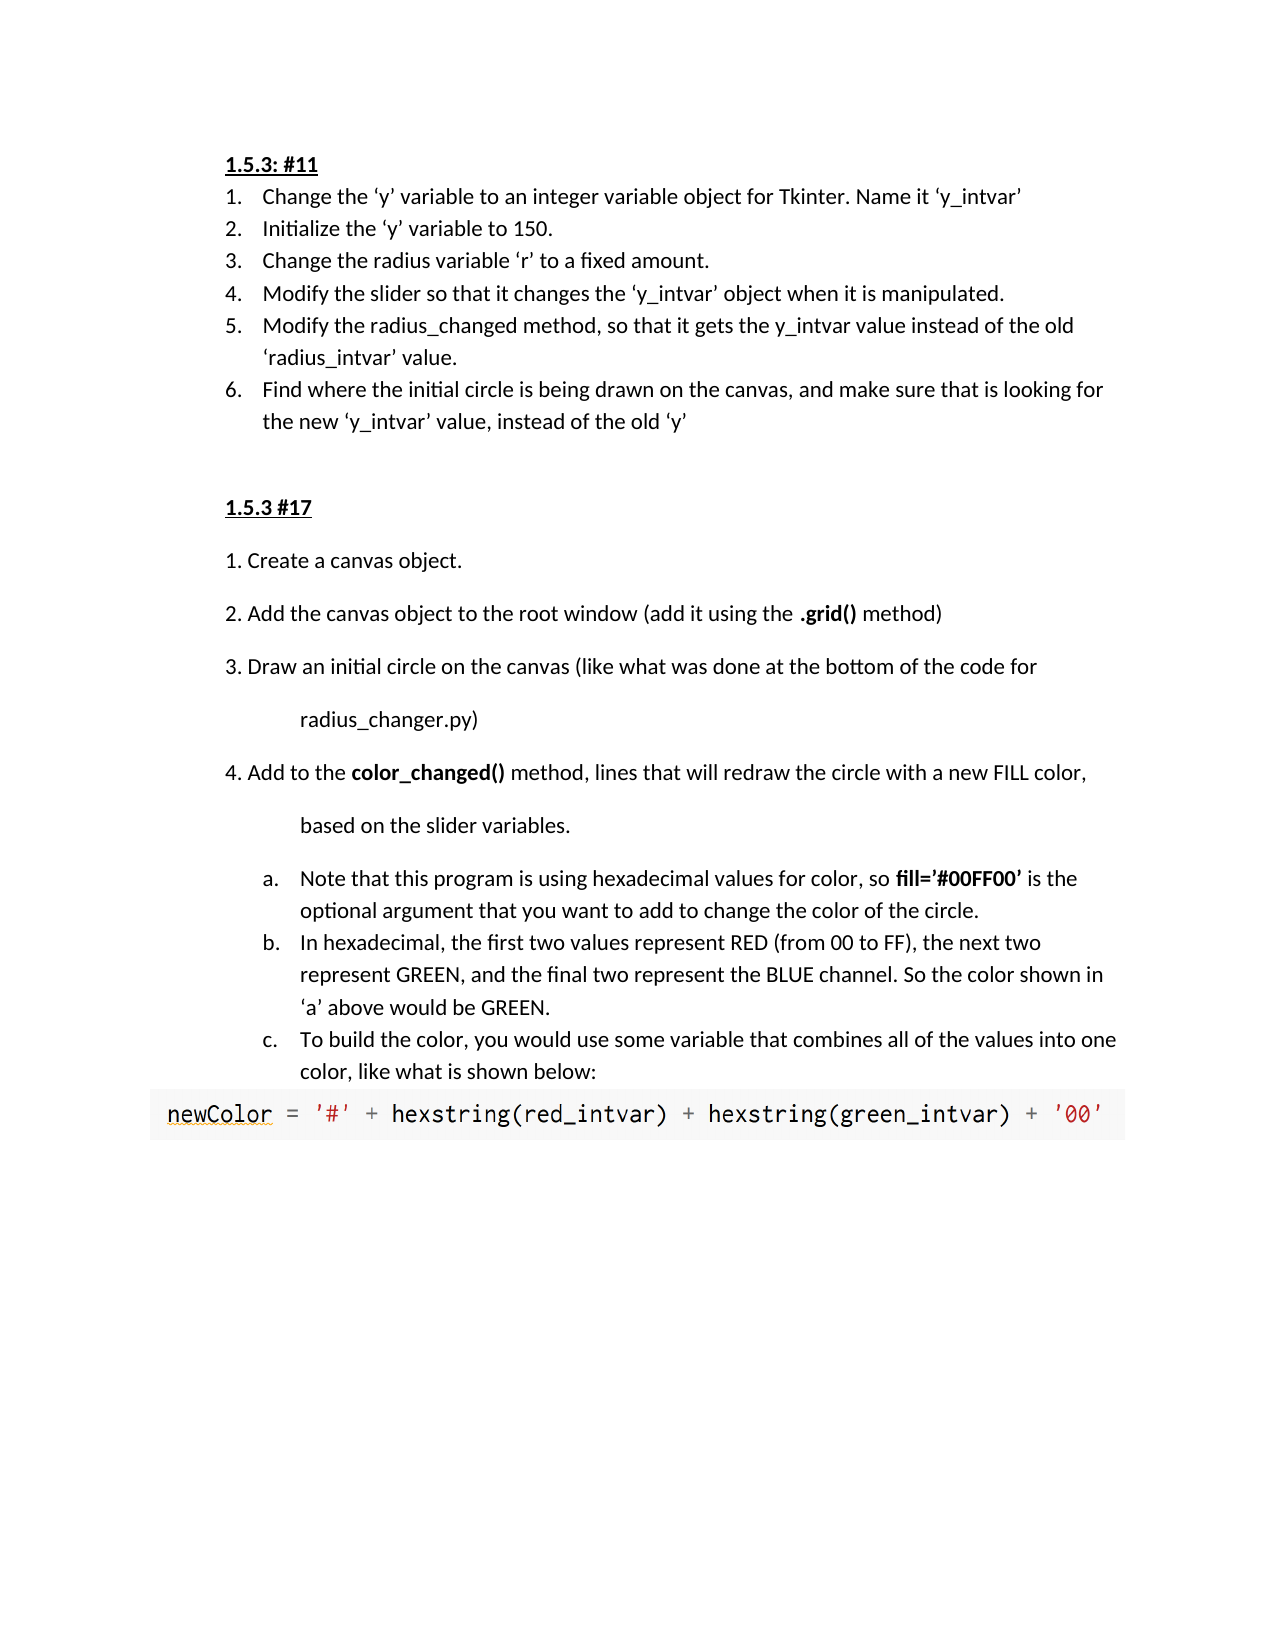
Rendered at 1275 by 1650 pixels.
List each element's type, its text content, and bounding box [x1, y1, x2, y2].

text 2. Add the canvas object to the root window (add it using the .grid() method) [150, 599, 1125, 627]
text 1.5.3 #17 [150, 493, 1125, 521]
text 3. Draw an initial circle on the canvas (like what was done at the bottom of the code for [150, 652, 1125, 680]
text radius_changer.py) [225, 705, 1125, 733]
list Note that this program is using hexadecimal values for color, so fill=’#00FF00’ is the optional argument that you want to add to change the color of the circle. [262, 864, 1125, 924]
list To build the color, you would use some variable that combines all of the values into one color, like what is shown below: [262, 1025, 1125, 1085]
list Change the ‘y’ variable to an integer variable object for Tkinter. Name it ‘y_intvar’ [225, 182, 1125, 210]
list Initialize the ‘y’ variable to 150. [225, 214, 1125, 242]
picture [150, 1089, 1125, 1140]
list Modify the radius_changed method, so that it gets the y_intvar value instead of the old ‘radius_intvar’ value. [225, 311, 1125, 371]
text 1.5.3: #11 [225, 150, 1125, 178]
list Change the radius variable ‘r’ to a fixed amount. [225, 247, 1125, 274]
list Modify the slider so that it changes the ‘y_intvar’ object when it is manipulated. [225, 279, 1125, 307]
text 4. Add to the color_changed() method, lines that will redraw the circle with a new FILL color, [150, 758, 1125, 786]
list Find where the initial circle is being drawn on the canvas, and make sure that is looking for the new ‘y_intvar’ value, instead of the old ‘y’ [225, 375, 1125, 436]
text based on the slider variables. [225, 811, 1125, 839]
list In hexadecimal, the first two values represent RED (from 00 to FF), the next two represent GREEN, and the final two represent the BLUE channel. So the color shown in ‘a’ above would be GREEN. [262, 928, 1125, 1021]
text 1. Create a canvas object. [150, 546, 1125, 574]
